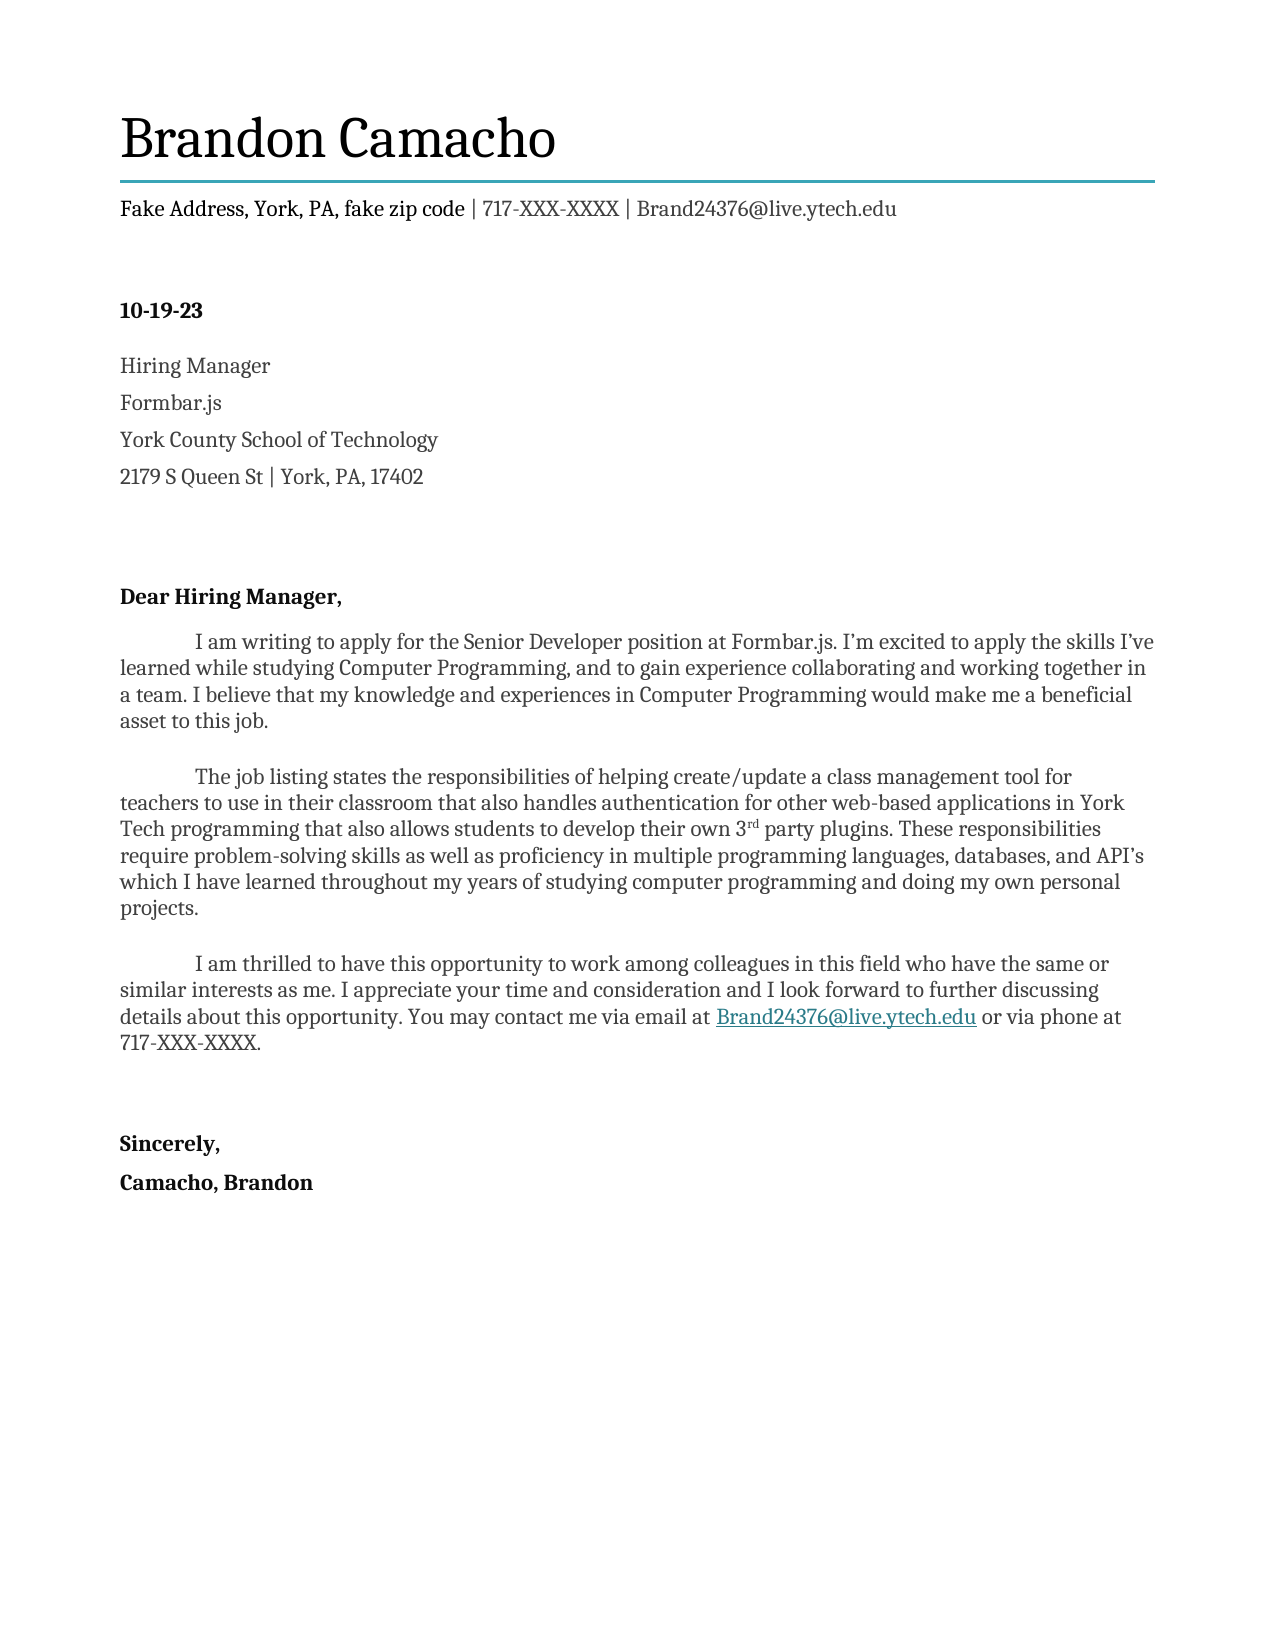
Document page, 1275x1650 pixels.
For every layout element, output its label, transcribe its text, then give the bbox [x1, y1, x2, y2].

text 10-19-23 [120, 297, 1155, 324]
text Dear Hiring Manager, [120, 584, 1155, 610]
text Sincerely, [120, 1131, 1155, 1157]
text 2179 S Queen St | York, PA, 17402 [120, 463, 1155, 490]
title Brandon Camacho [120, 105, 1155, 180]
text I am writing to apply for the Senior Developer position at Formbar.js. I’m excited to apply the skills I’ve learned while studying Computer Programming, and to gain experience collaborating and working together in a team. I believe that my knowledge and experiences in Computer Programming would make me a beneficial asset to this job. [120, 629, 1155, 734]
text Formbar.js [120, 390, 1155, 416]
text I am thrilled to have this opportunity to work among colleagues in this field who have the same or similar interests as me. I appreciate your time and consideration and I look forward to further discussing details about this opportunity. You may contact me via email at Brand24376@live.ytech.edu or via phone at 717-XXX-XXXX. [120, 951, 1155, 1056]
text Fake Address, York, PA, fake zip code | 717-XXX-XXXX | Brand24376@live.ytech.edu [120, 196, 1155, 222]
text The job listing states the responsibilities of helping create/update a class management tool for teachers to use in their classroom that also handles authentication for other web-based applications in York Tech programming that also allows students to develop their own 3rd party plugins. These responsibilities require problem-solving skills as well as proficiency in multiple programming languages, databases, and API’s which I have learned throughout my years of studying computer programming and doing my own personal projects. [120, 763, 1155, 922]
text York County School of Technology [120, 427, 1155, 453]
